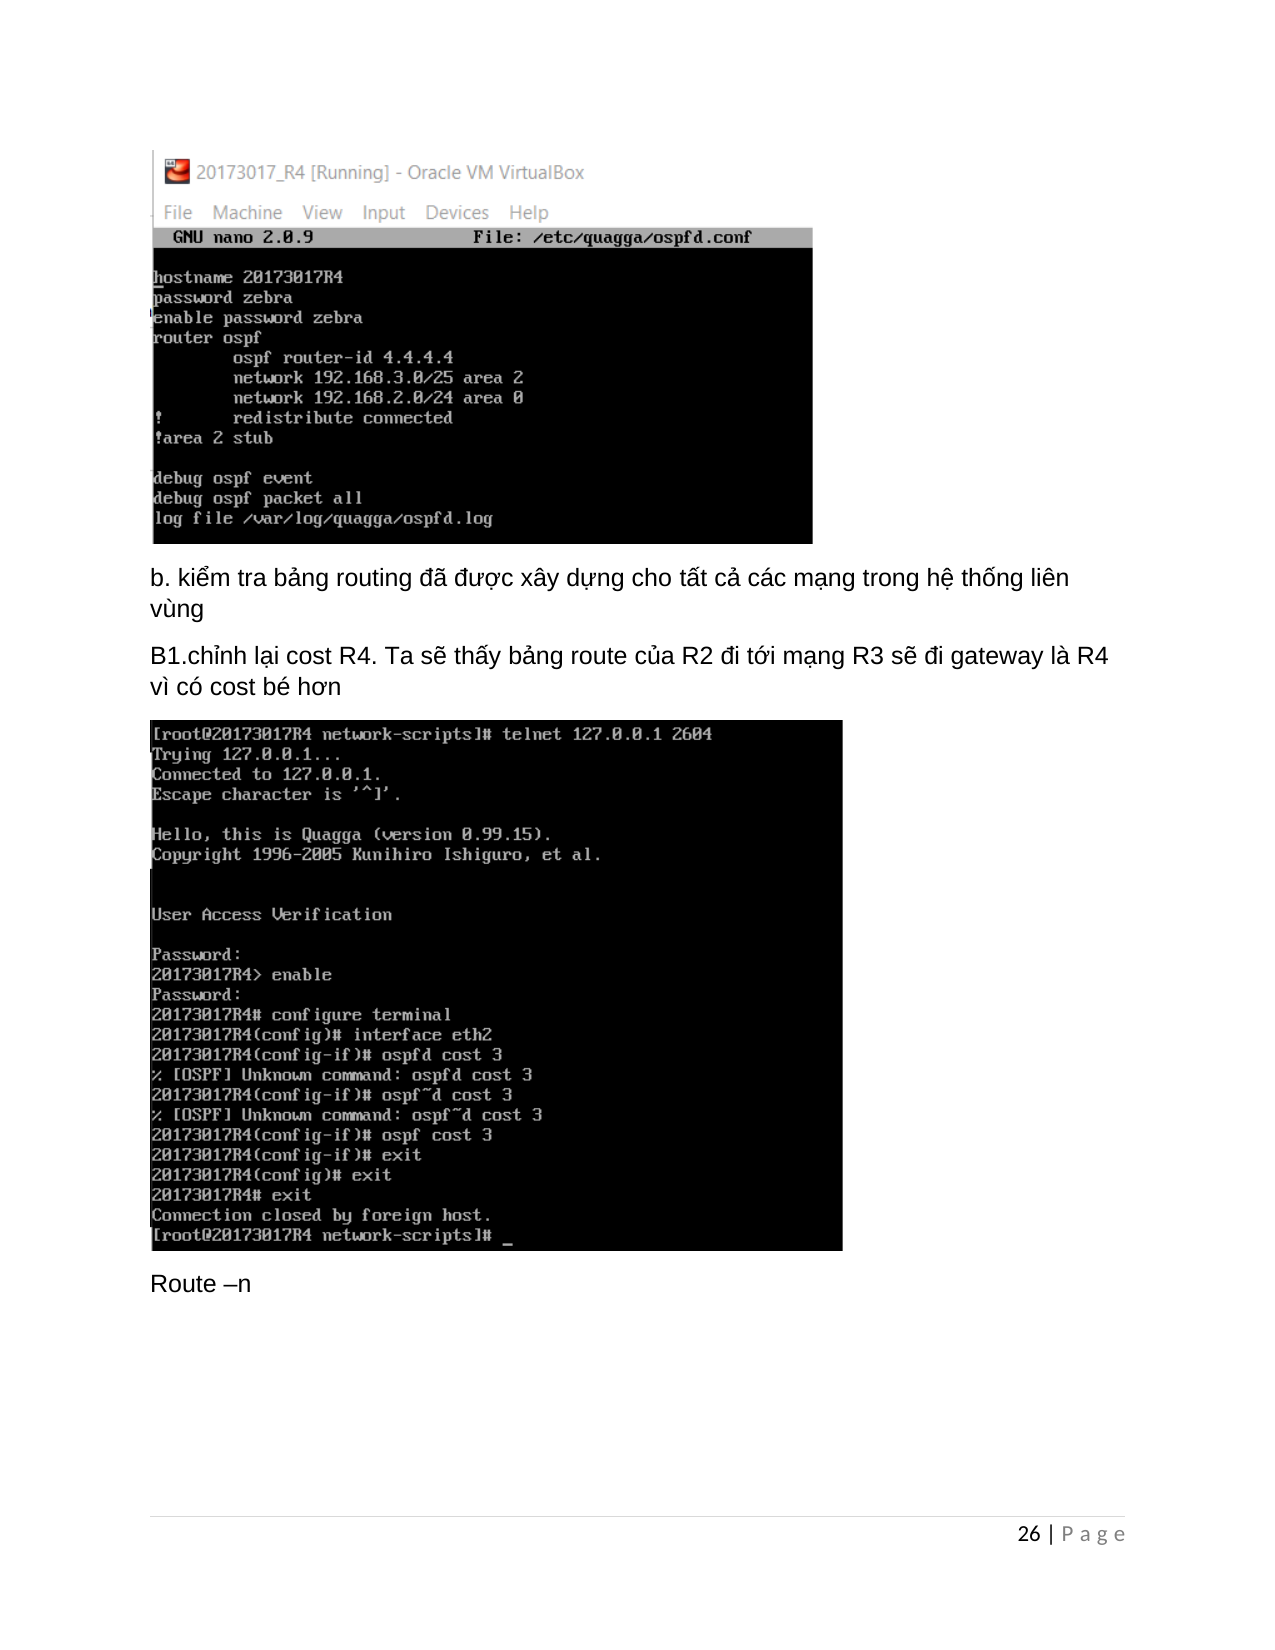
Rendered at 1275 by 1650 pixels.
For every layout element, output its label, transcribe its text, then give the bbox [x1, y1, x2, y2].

picture [150, 150, 813, 544]
picture [150, 720, 843, 1251]
text b. kiểm tra bảng routing đã được xây dựng cho tất cả các mạng trong hệ thống liên vùng [150, 563, 1125, 622]
text B1.chỉnh lại cost R4. Ta sẽ thấy bảng route của R2 đi tới mạng R3 sẽ đi gateway là R4 vì có cost bé hơn [150, 641, 1125, 701]
text Route –n [150, 1269, 1125, 1298]
